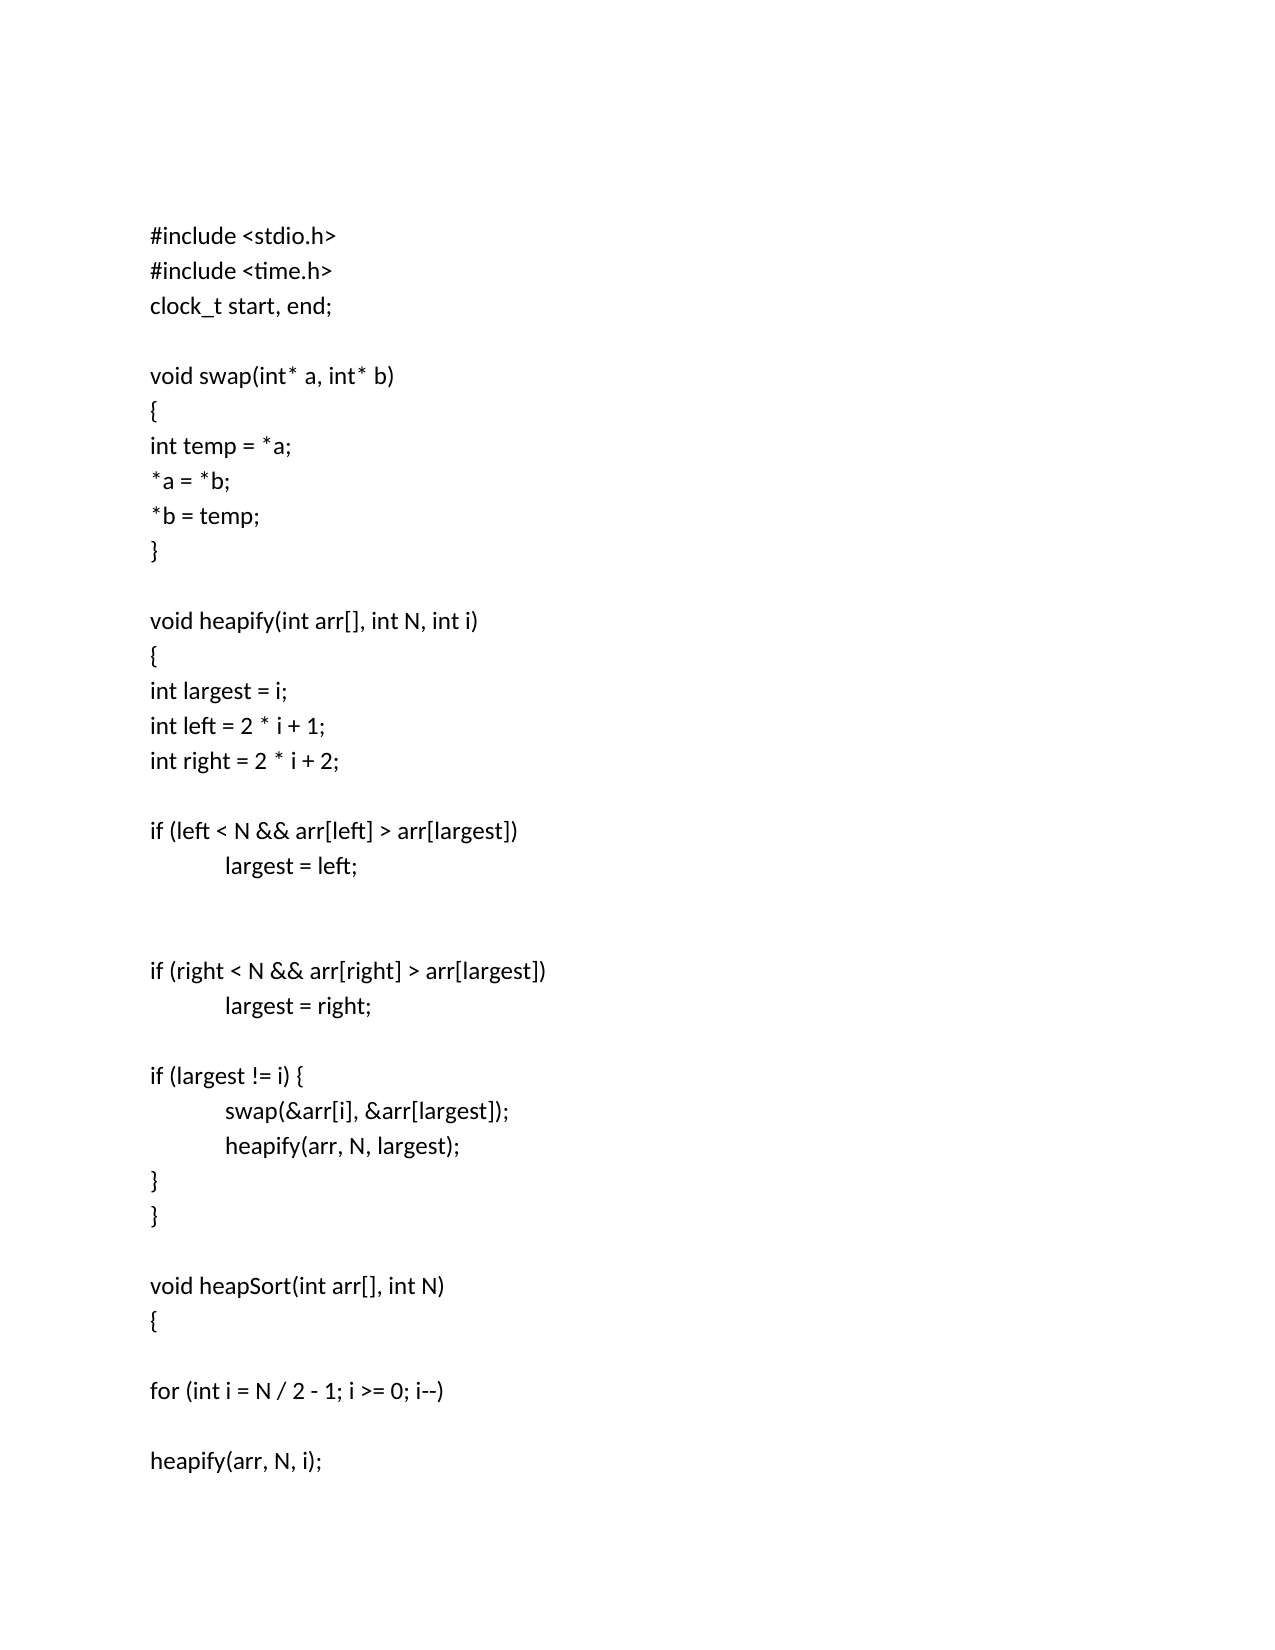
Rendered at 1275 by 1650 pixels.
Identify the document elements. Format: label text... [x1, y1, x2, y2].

text void heapify(int arr[], int N, int i) [150, 605, 1125, 636]
text int largest = i; [150, 675, 1125, 706]
text *a = *b; [150, 465, 1125, 496]
text heapify(arr, N, i); [150, 1445, 1125, 1476]
text *b = temp; [150, 500, 1125, 531]
text { [150, 395, 1125, 426]
text int right = 2 * i + 2; [150, 745, 1125, 776]
text } [150, 535, 1125, 566]
text if (right < N && arr[right] > arr[largest]) [150, 955, 1125, 986]
text void swap(int* a, int* b) [150, 360, 1125, 391]
text heapify(arr, N, largest); [150, 1130, 1125, 1161]
text { [150, 640, 1125, 671]
text if (largest != i) { [150, 1060, 1125, 1091]
text } [150, 1165, 1125, 1196]
text #include <time.h> [150, 255, 1125, 286]
text { [150, 1305, 1125, 1336]
text largest = left; [150, 850, 1125, 881]
text #include <stdio.h> [150, 220, 1125, 251]
text void heapSort(int arr[], int N) [150, 1270, 1125, 1301]
text int temp = *a; [150, 430, 1125, 461]
text } [150, 1200, 1125, 1231]
text clock_t start, end; [150, 290, 1125, 321]
text largest = right; [150, 990, 1125, 1021]
text int left = 2 * i + 1; [150, 710, 1125, 741]
text if (left < N && arr[left] > arr[largest]) [150, 815, 1125, 846]
text for (int i = N / 2 - 1; i >= 0; i--) [150, 1375, 1125, 1406]
text swap(&arr[i], &arr[largest]); [150, 1095, 1125, 1126]
